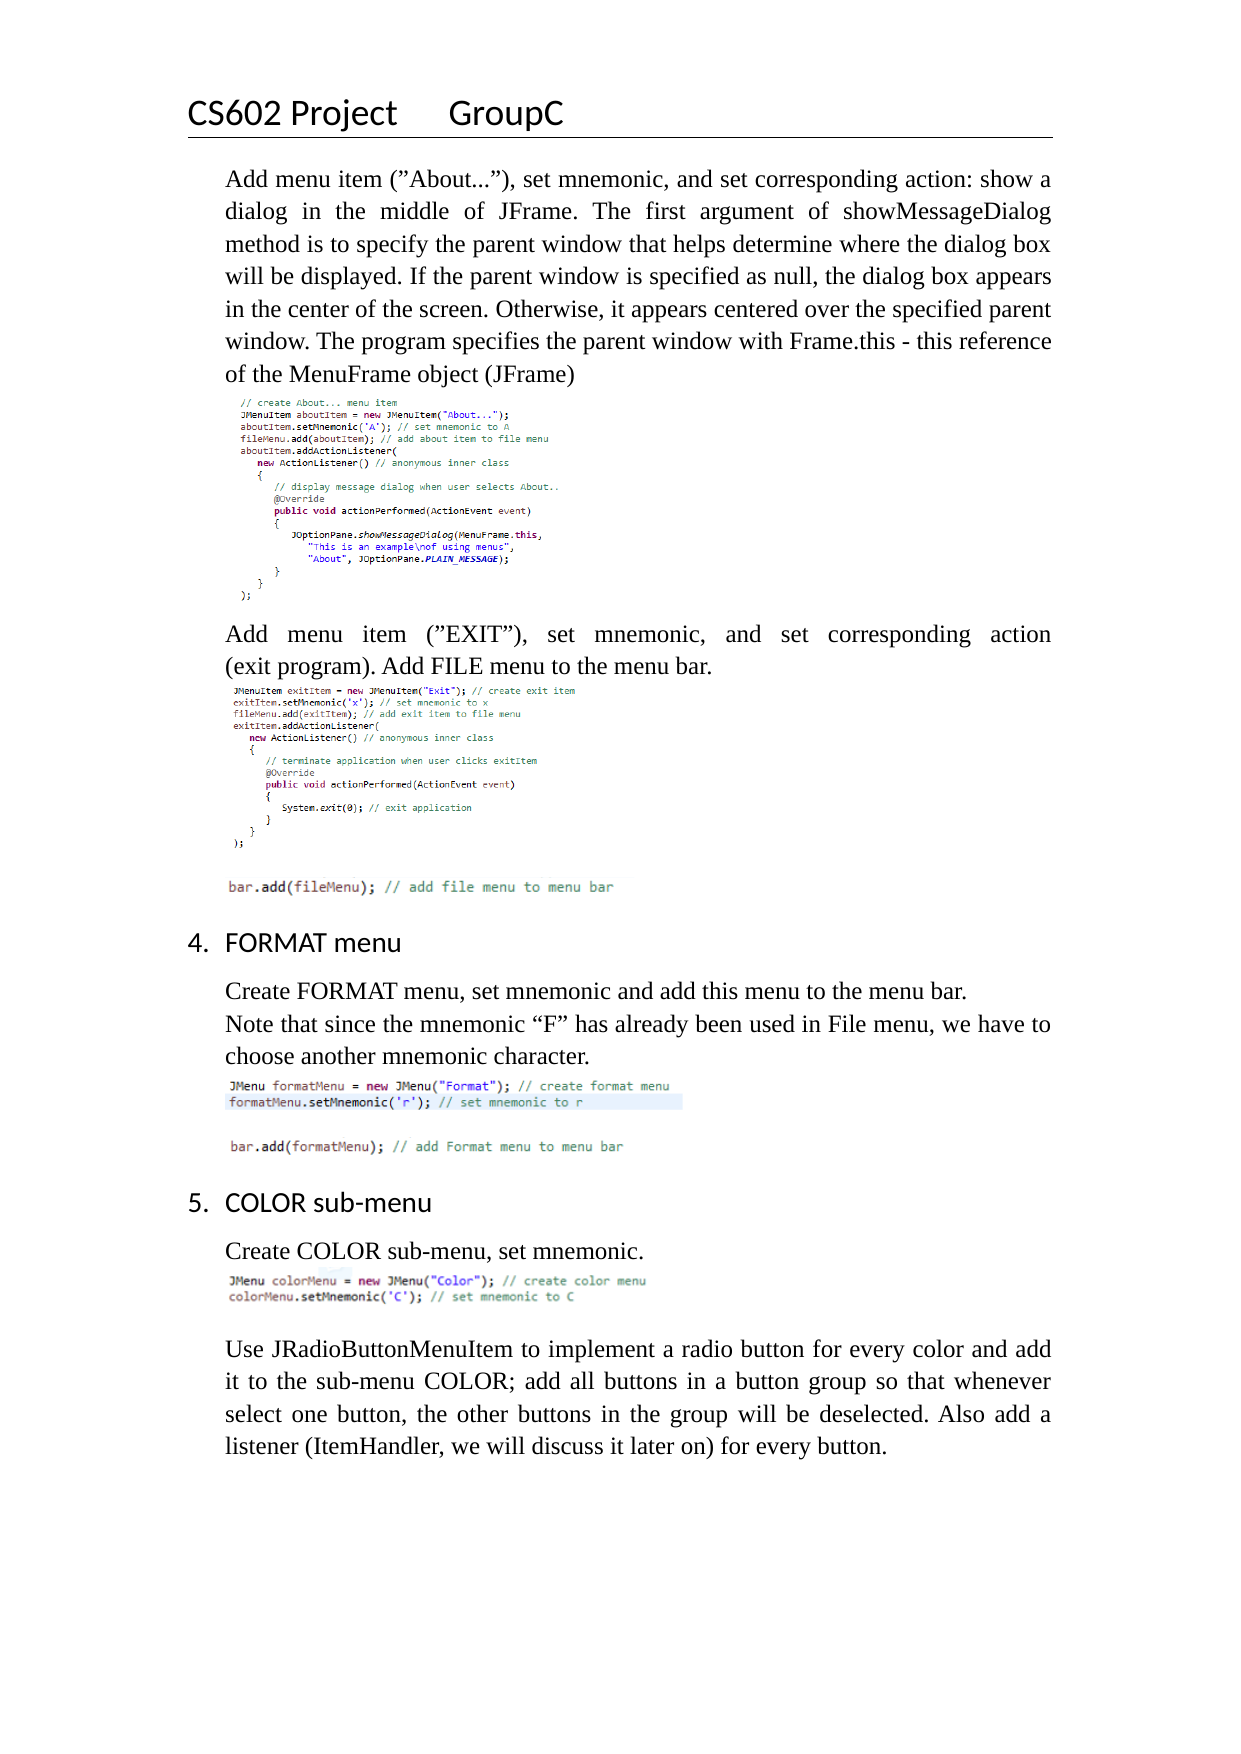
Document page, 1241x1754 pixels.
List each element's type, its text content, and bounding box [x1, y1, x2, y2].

list Create FORMAT menu, set mnemonic and add this menu to the menu bar. [225, 974, 1053, 1007]
picture [225, 389, 560, 609]
picture [225, 1072, 683, 1113]
picture [225, 1137, 683, 1163]
list COLOR sub-menu [187, 1169, 1053, 1234]
list Use JRadioButtonMenuItem to implement a radio button for every color and add it to the sub-menu COLOR; add all buttons in a button group so that whenever select one button, the other buttons in the group will be deselected. Also add a listener (ItemHandler, we will discuss it later on) for every button. [225, 1332, 1053, 1462]
list Add menu item (”EXIT”), set mnemonic, and set corresponding action (exit program). Add FILE menu to the menu bar. [225, 617, 1053, 682]
picture [225, 682, 589, 851]
list Add menu item (”About...”), set mnemonic, and set corresponding action: show a dialog in the middle of JFrame. The first argument of showMessageDialog method is to specify the parent window that helps determine where the dialog box will be displayed. If the parent window is specified as null, the dialog box appears in the center of the screen. Otherwise, it appears centered over the specified parent window. The program specifies the parent window with Frame.this - this reference of the MenuFrame object (JFrame) [225, 162, 1053, 389]
list Create COLOR sub-menu, set mnemonic. [225, 1234, 1053, 1267]
picture [225, 877, 635, 903]
picture [225, 1267, 650, 1312]
list FORMAT menu [187, 909, 1053, 974]
list Note that since the mnemonic “F” has already been used in File menu, we have to choose another mnemonic character. [225, 1007, 1053, 1072]
